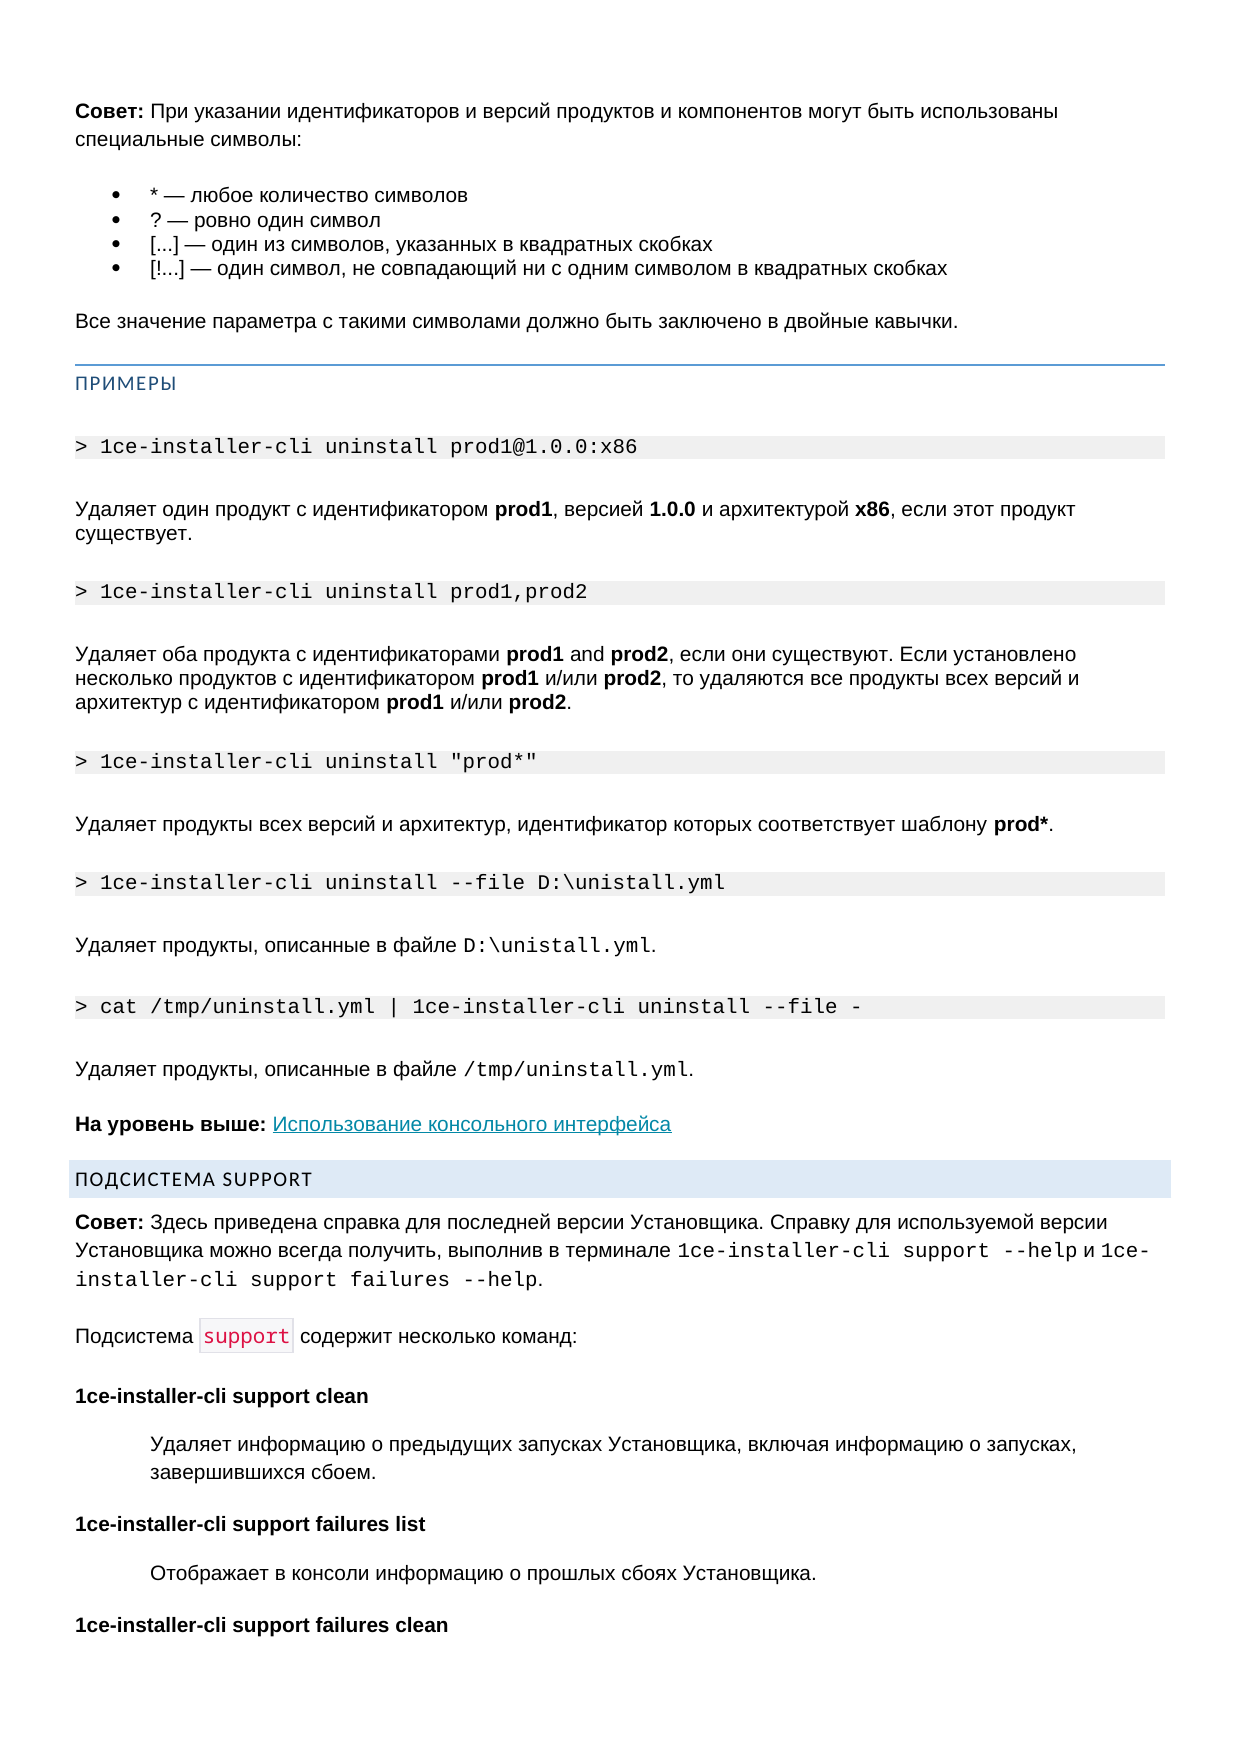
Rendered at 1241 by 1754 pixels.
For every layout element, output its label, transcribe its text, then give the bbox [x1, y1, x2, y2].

text Отображает в консоли информацию о прошлых сбоях Установщика. [150, 1560, 1165, 1584]
text Удаляет продукты, описанные в файле /tmp/uninstall.yml. [75, 1056, 1165, 1082]
text Удаляет оба продукта с идентификаторами prod1 and prod2, если они существуют. Если установлено несколько продуктов с идентификатором prod1 и/или prod2, то удаляются все продукты всех версий и архитектур с идентификатором prod1 и/или prod2. [75, 642, 1165, 714]
text Подсистема support содержит несколько команд: [294, 1318, 1165, 1353]
text > 1ce-installer-cli uninstall --file D:\unistall.yml [75, 872, 1165, 896]
list [!...] — один символ, не совпадающий ни с одним символом в квадратных скобках [112, 256, 1165, 279]
text 1ce-installer-cli support failures list [75, 1512, 1165, 1536]
subtitle Примеры [75, 366, 1165, 395]
list [...] — один из символов, указанных в квадратных скобках [112, 231, 1165, 256]
text На уровень выше: Использование консольного интерфейса [75, 1111, 1165, 1135]
text > 1ce-installer-cli uninstall prod1@1.0.0:x86 [75, 436, 1165, 459]
text Удаляет один продукт с идентификатором prod1, версией 1.0.0 и архитектурой x86, если этот продукт существует. [75, 496, 1165, 544]
text Удаляет продукты, описанные в файле D:\unistall.yml. [75, 933, 1165, 959]
list ? — ровно один символ [112, 207, 1165, 231]
text 1ce-installer-cli support clean [75, 1384, 1165, 1408]
text Удаляет продукты всех версий и архитектур, идентификатор которых соответствует шаблону prod*. [75, 811, 1165, 835]
text Подсистема support содержит несколько команд: [75, 1318, 199, 1353]
text Совет: Здесь приведена справка для последней версии Установщика. Справку для используемой версии Установщика можно всегда получить, выполнив в терминале 1ce-installer-cli support --help и 1ce-installer-cli support failures --help. [75, 1210, 1165, 1293]
list * — любое количество символов [112, 183, 1165, 207]
text > 1ce-installer-cli uninstall "prod*" [75, 751, 1165, 774]
text Удаляет информацию о предыдущих запусках Установщика, включая информацию о запусках, завершившихся сбоем. [150, 1432, 1165, 1483]
text > cat /tmp/uninstall.yml | 1ce-installer-cli uninstall --file - [75, 996, 1165, 1019]
subtitle Подсистема support [75, 1166, 1165, 1191]
text Совет: При указании идентификаторов и версий продуктов и компонентов могут быть использованы специальные символы: [75, 99, 1165, 151]
text 1ce-installer-cli support failures clean [75, 1613, 1165, 1637]
text Все значение параметра с такими символами должно быть заключено в двойные кавычки. [75, 309, 1165, 333]
text > 1ce-installer-cli uninstall prod1,prod2 [75, 581, 1165, 605]
